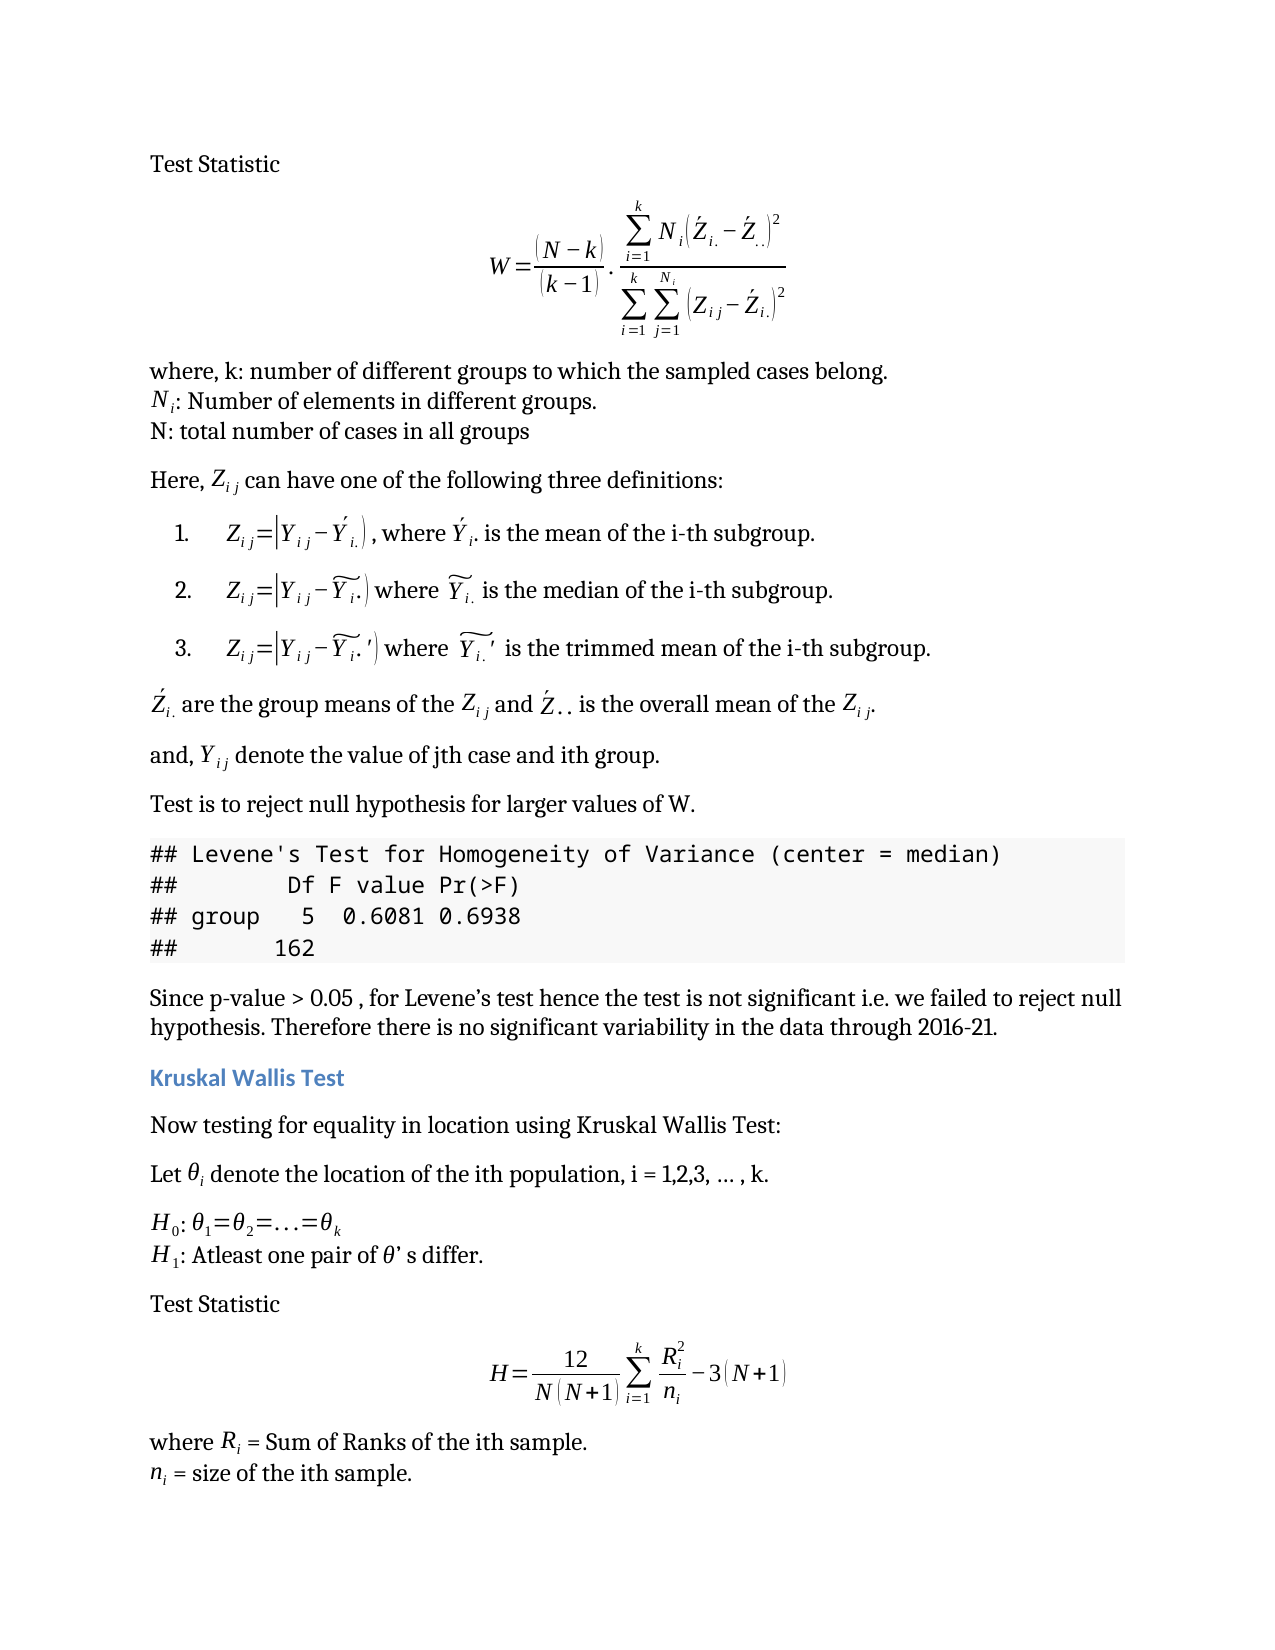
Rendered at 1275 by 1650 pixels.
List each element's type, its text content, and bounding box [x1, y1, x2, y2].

list , where . is the mean of the i-th subgroup. [175, 514, 1125, 552]
text Test is to reject null hypothesis for larger values of W. [150, 790, 1125, 819]
text Now testing for equality in location using Kruskal Wallis Test: [150, 1111, 1125, 1140]
text where = Sum of Ranks of the ith sample. = size of the ith sample. [150, 1426, 1125, 1489]
list where is the trimmed mean of the i-th subgroup. [175, 630, 1125, 667]
text Test Statistic [150, 1290, 1125, 1319]
text and, denote the value of jth case and ith group. [150, 740, 1125, 772]
text ## Levene's Test for Homogeneity of Variance (center = median) ## Df F value Pr(>F) ## group 5 0.6081 0.6938 ## 162 [150, 838, 1125, 963]
text Since p-value > 0.05 , for Levene’s test hence the test is not significant i.e. we failed to reject null hypothesis. Therefore there is no significant variability in the data through 2016-21. [150, 984, 1125, 1041]
text Let denote the location of the ith population, i = 1,2,3, … , k. [150, 1159, 1125, 1190]
text : : Atleast one pair of ’ s differ. [150, 1209, 1125, 1272]
list where is the median of the i-th subgroup. [175, 572, 1125, 609]
text Here, can have one of the following three definitions: [150, 464, 1125, 496]
text where, k: number of different groups to which the sampled cases belong. : Number of elements in different groups. N: total number of cases in all groups [150, 357, 1125, 446]
text are the group means of the and is the overall mean of the . [150, 688, 1125, 721]
subtitle Kruskal Wallis Test [150, 1062, 1125, 1092]
text Test Statistic [150, 150, 1125, 179]
